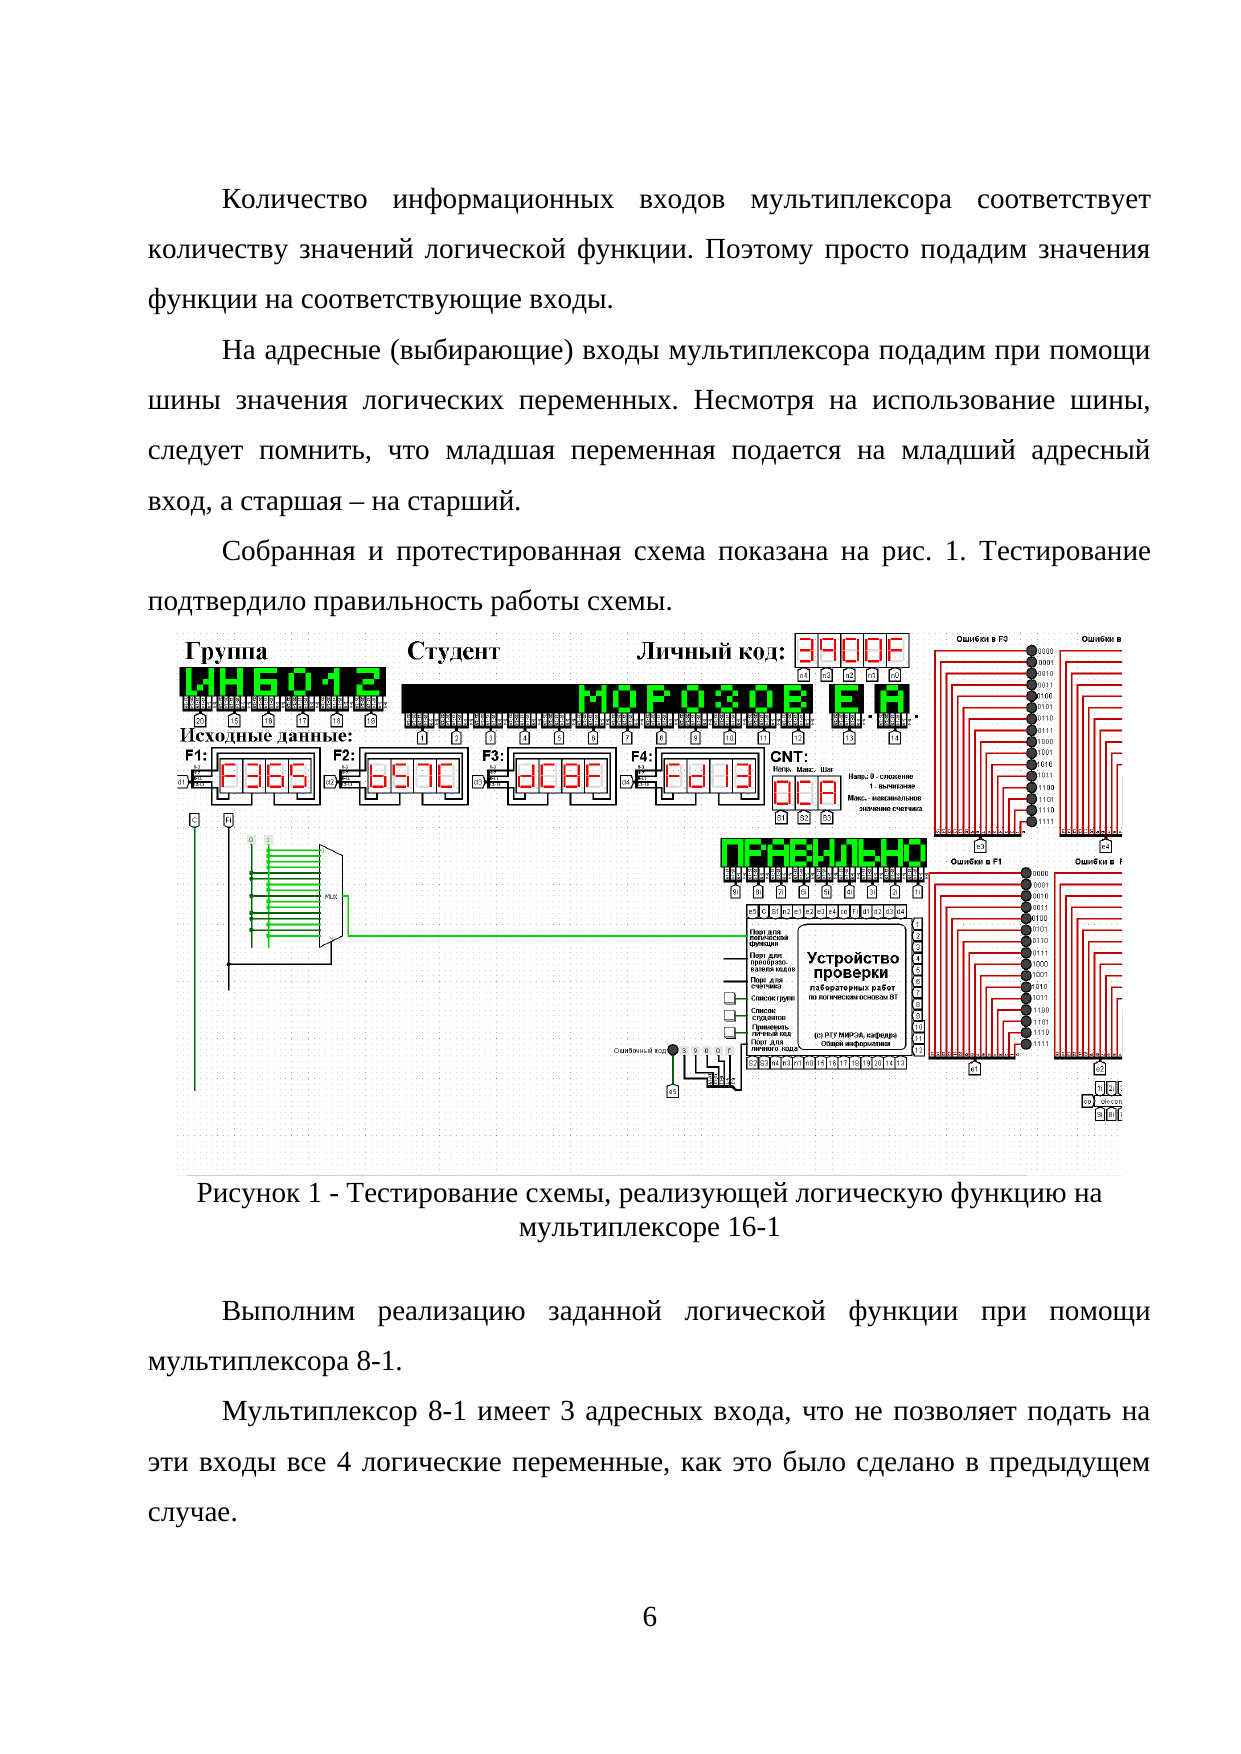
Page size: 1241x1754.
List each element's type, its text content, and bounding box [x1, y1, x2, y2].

picture [177, 633, 1123, 1176]
text На адресные (выбирающие) входы мультиплексора подадим при помощи шины значения логических переменных. Несмотря на использование шины, следует помнить, что младшая переменная подается на младший адресный вход, а старшая – на старший. [148, 332, 1152, 516]
text Выполним реализацию заданной логической функции при помощи мультиплексора 8-1. [148, 1293, 1152, 1377]
text Количество информационных входов мультиплексора соответствует количеству значений логической функции. Поэтому просто подадим значения функции на соответствующие входы. [148, 181, 1152, 315]
text Мультиплексор 8-1 имеет 3 адресных входа, что не позволяет подать на эти входы все 4 логические переменные, как это было сделано в предыдущем случае. [148, 1393, 1152, 1527]
text Собранная и протестированная схема показана на рис. 1. Тестирование подтвердило правильность работы схемы. [148, 533, 1152, 617]
